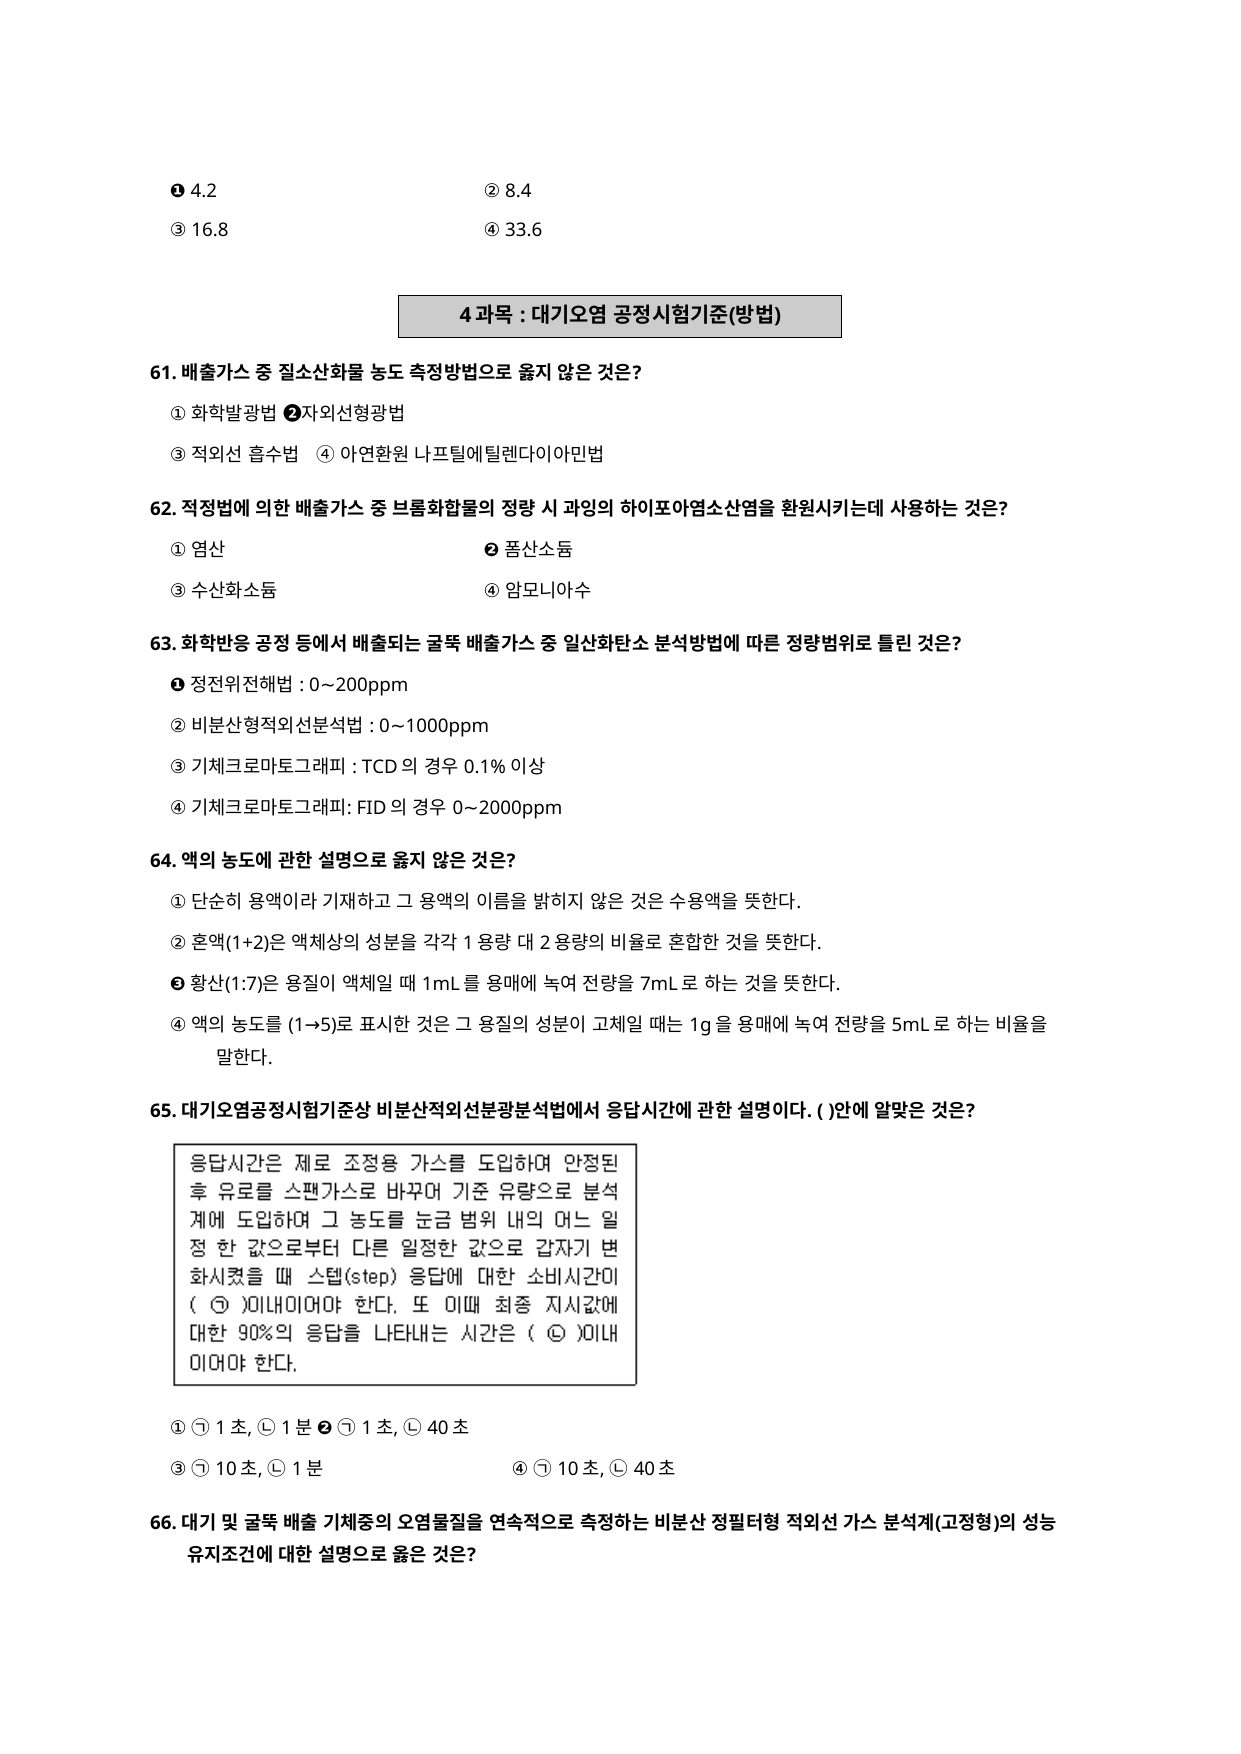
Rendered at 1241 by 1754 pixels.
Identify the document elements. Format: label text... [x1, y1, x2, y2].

text ① 염산 ❷ 폼산소듐 [150, 534, 1090, 561]
text 62. 적정법에 의한 배출가스 중 브롬화합물의 정량 시 과잉의 하이포아염소산염을 환원시키는데 사용하는 것은? [150, 493, 1090, 520]
text ④ 기체크로마토그래피: FID의 경우 0∼2000ppm [150, 793, 1090, 820]
text ④ 액의 농도를 (1→5)로 표시한 것은 그 용질의 성분이 고체일 때는 1g을 용매에 녹여 전량을 5mL로 하는 비율을 말한다. [150, 1010, 1090, 1070]
text ② 비분산형적외선분석법 : 0∼1000ppm [150, 711, 1090, 738]
text ③ ㉠ 10초, ㉡ 1분 ④ ㉠ 10초, ㉡ 40초 [150, 1454, 1090, 1481]
text 66. 대기 및 굴뚝 배출 기체중의 오염물질을 연속적으로 측정하는 비분산 정필터형 적외선 가스 분석계(고정형)의 성능 유지조건에 대한 설명으로 옳은 것은? [150, 1507, 1090, 1567]
picture [169, 1136, 642, 1394]
text 63. 화학반응 공정 등에서 배출되는 굴뚝 배출가스 중 일산화탄소 분석방법에 따른 정량범위로 틀린 것은? [150, 629, 1090, 656]
text ❶ 4.2 ② 8.4 [150, 177, 1090, 203]
text ③ 16.8 ④ 33.6 [150, 217, 1090, 242]
text 65. 대기오염공정시험기준상 비분산적외선분광분석법에서 응답시간에 관한 설명이다. ( )안에 알맞은 것은? [150, 1096, 1090, 1123]
text ① 화학발광법 ❷자외선형광법 [150, 399, 1090, 426]
text ③ 수산화소듐 ④ 암모니아수 [150, 575, 1090, 602]
text 61. 배출가스 중 질소산화물 농도 측정방법으로 옳지 않은 것은? [150, 358, 1090, 385]
table_header 4과목 : 대기오염 공정시험기준(방법) [399, 296, 841, 337]
text ③ 기체크로마토그래피 : TCD의 경우 0.1% 이상 [150, 752, 1090, 779]
text 64. 액의 농도에 관한 설명으로 옳지 않은 것은? [150, 846, 1090, 873]
text ② 혼액(1+2)은 액체상의 성분을 각각 1용량 대 2용량의 비율로 혼합한 것을 뜻한다. [150, 928, 1090, 955]
text ❸ 황산(1:7)은 용질이 액체일 때 1mL를 용매에 녹여 전량을 7mL로 하는 것을 뜻한다. [150, 969, 1090, 996]
text ❶ 정전위전해법 : 0∼200ppm [150, 670, 1090, 697]
text ① ㉠ 1초, ㉡ 1분 ❷ ㉠ 1초, ㉡ 40초 [150, 1412, 1090, 1440]
text ① 단순히 용액이라 기재하고 그 용액의 이름을 밝히지 않은 것은 수용액을 뜻한다. [150, 887, 1090, 914]
text ③ 적외선 흡수법 ④ 아연환원 나프틸에틸렌다이아민법 [150, 440, 1090, 467]
